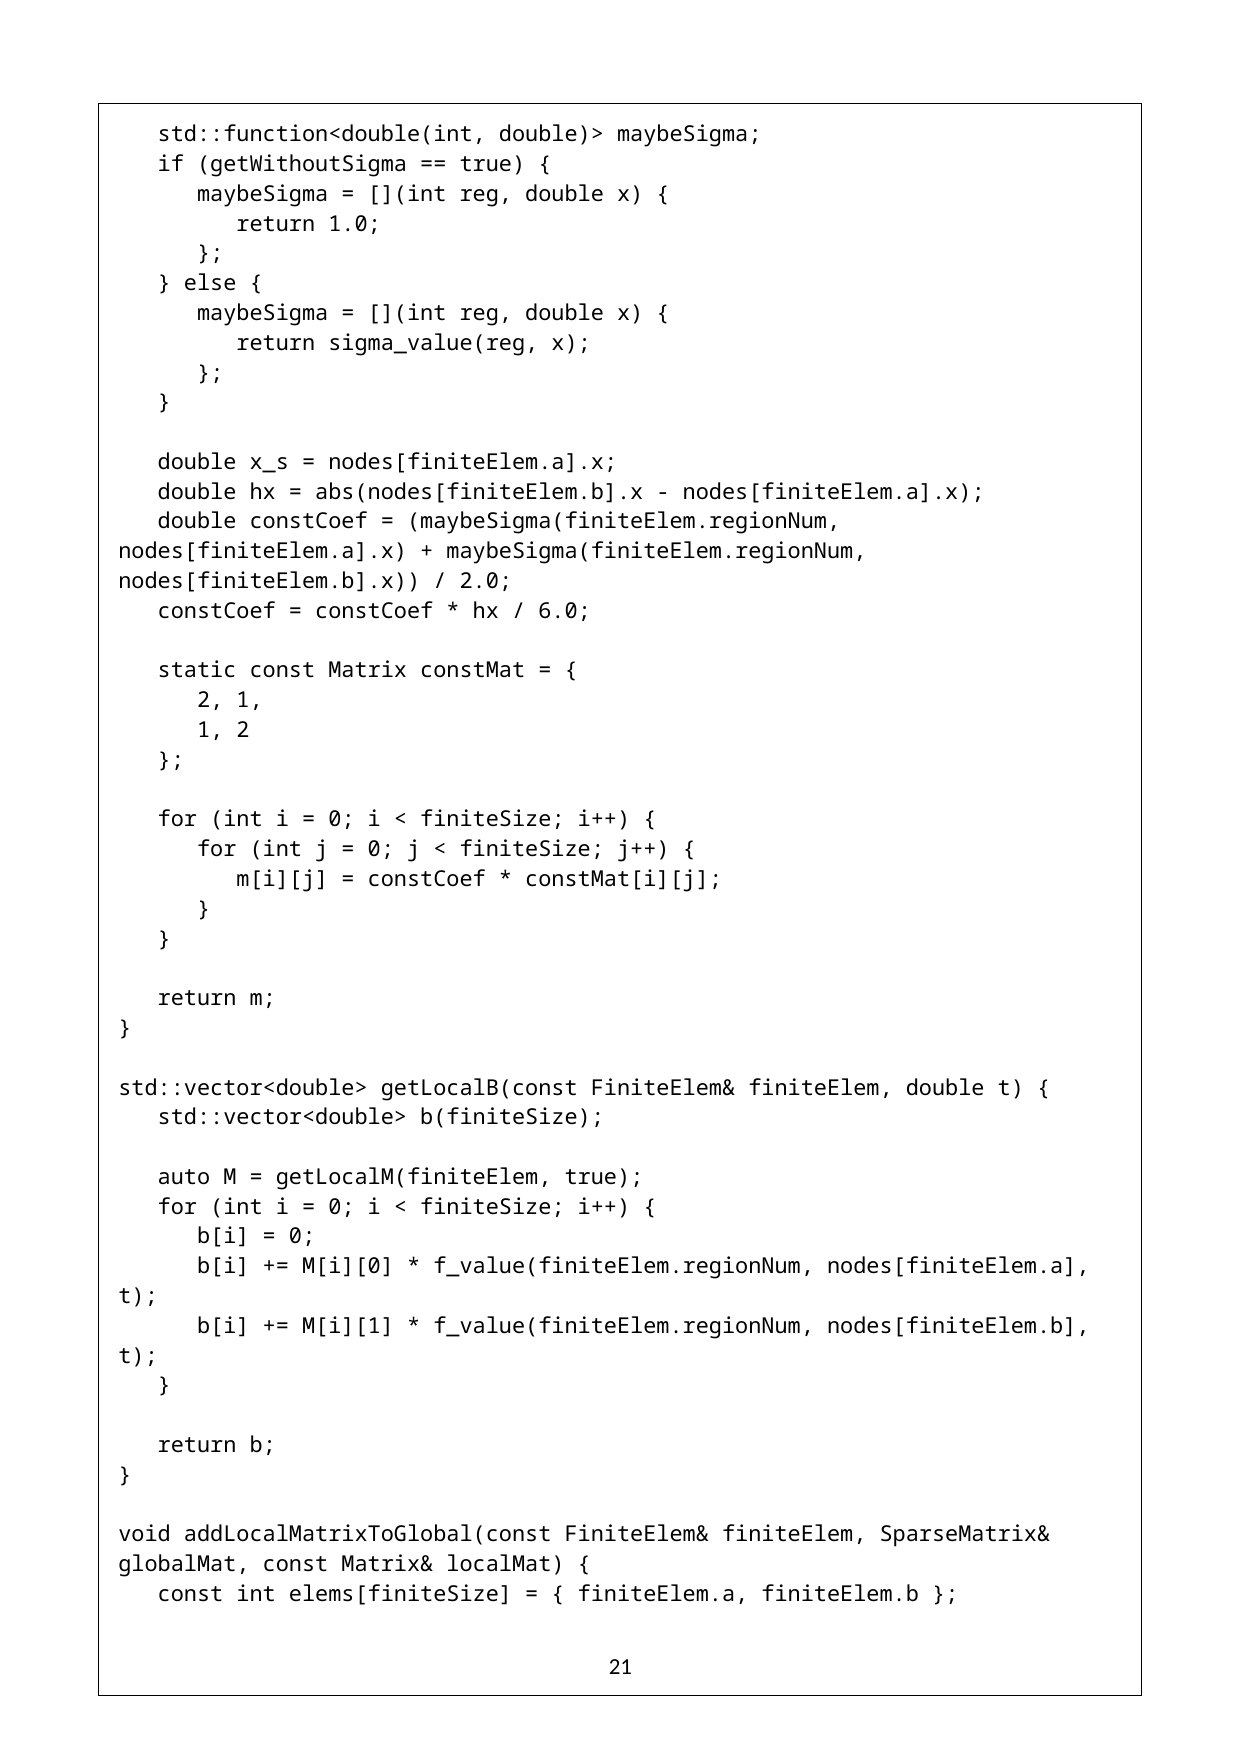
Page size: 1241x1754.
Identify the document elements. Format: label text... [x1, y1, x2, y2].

text static const Matrix constMat = { [118, 654, 1122, 684]
text return b; [118, 1429, 1122, 1459]
text } [118, 893, 1122, 922]
text }; [118, 237, 1122, 267]
text } [118, 1369, 1122, 1399]
text for (int i = 0; i < finiteSize; i++) { [118, 803, 1122, 833]
text if (getWithoutSigma == true) { [118, 148, 1122, 178]
text b[i] += M[i][0] * f_value(finiteElem.regionNum, nodes[finiteElem.a], t); [118, 1250, 1122, 1310]
text maybeSigma = [](int reg, double x) { [118, 297, 1122, 327]
text } [118, 922, 1122, 952]
text double hx = abs(nodes[finiteElem.b].x - nodes[finiteElem.a].x); [118, 476, 1122, 505]
text std::function<double(int, double)> maybeSigma; [118, 118, 1122, 148]
text b[i] += M[i][1] * f_value(finiteElem.regionNum, nodes[finiteElem.b], t); [118, 1310, 1122, 1369]
text }; [118, 744, 1122, 773]
text for (int i = 0; i < finiteSize; i++) { [118, 1191, 1122, 1220]
text 1, 2 [118, 714, 1122, 744]
text b[i] = 0; [118, 1220, 1122, 1250]
text const int elems[finiteSize] = { finiteElem.a, finiteElem.b }; [118, 1578, 1122, 1608]
text return sigma_value(reg, x); [118, 327, 1122, 356]
text maybeSigma = [](int reg, double x) { [118, 178, 1122, 207]
text constCoef = constCoef * hx / 6.0; [118, 595, 1122, 624]
text 2, 1, [118, 684, 1122, 714]
text } [118, 386, 1122, 416]
text std::vector<double> b(finiteSize); [118, 1101, 1122, 1131]
text double x_s = nodes[finiteElem.a].x; [118, 446, 1122, 476]
text double constCoef = (maybeSigma(finiteElem.regionNum, nodes[finiteElem.a].x) + maybeSigma(finiteElem.regionNum, nodes[finiteElem.b].x)) / 2.0; [118, 505, 1122, 595]
text for (int j = 0; j < finiteSize; j++) { [118, 833, 1122, 863]
text auto M = getLocalM(finiteElem, true); [118, 1161, 1122, 1191]
text return 1.0; [118, 207, 1122, 237]
text } [118, 1012, 1122, 1042]
text void addLocalMatrixToGlobal(const FiniteElem& finiteElem, SparseMatrix& globalMat, const Matrix& localMat) { [118, 1518, 1122, 1578]
text }; [118, 356, 1122, 386]
text return m; [118, 982, 1122, 1012]
text } else { [118, 267, 1122, 297]
text std::vector<double> getLocalB(const FiniteElem& finiteElem, double t) { [118, 1071, 1122, 1101]
text } [118, 1459, 1122, 1488]
text m[i][j] = constCoef * constMat[i][j]; [118, 863, 1122, 893]
